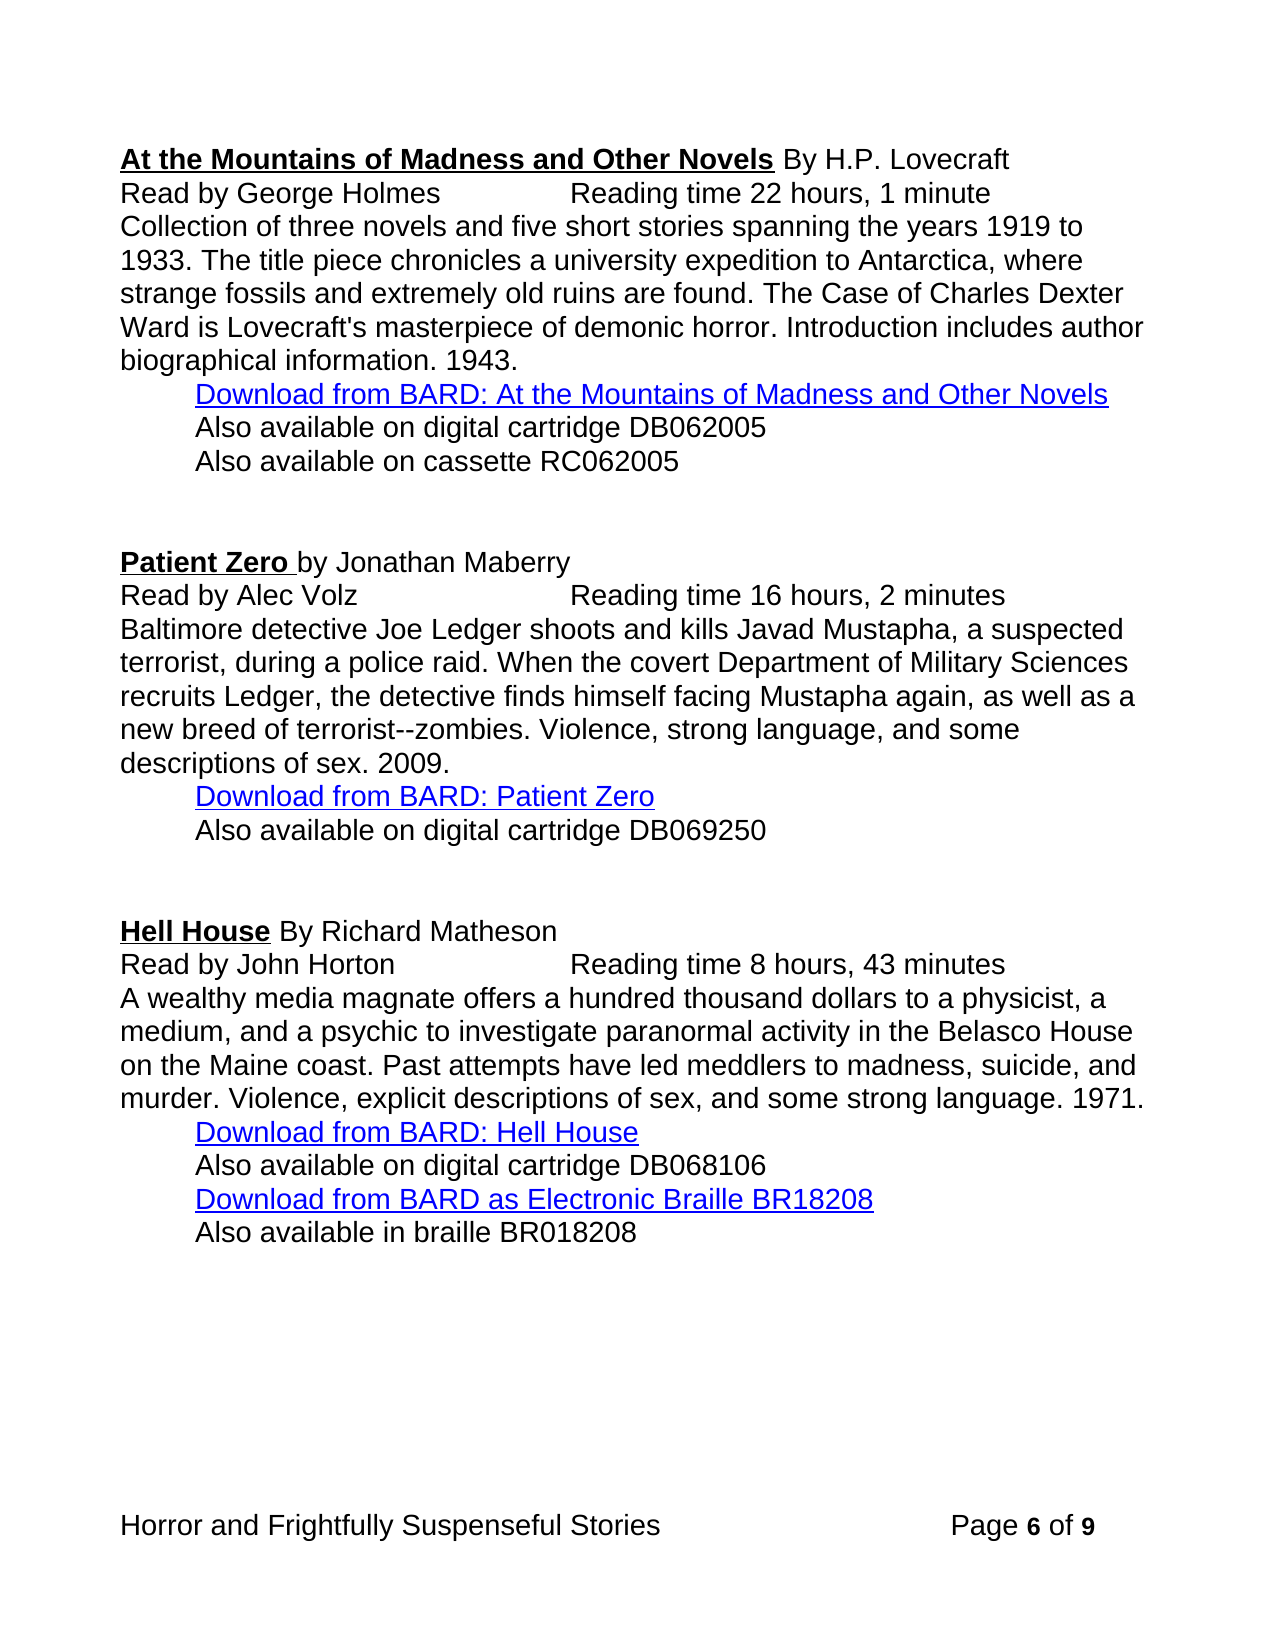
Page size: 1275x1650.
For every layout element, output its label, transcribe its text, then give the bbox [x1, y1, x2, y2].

text At the Mountains of Madness and Other Novels By H.P. Lovecraft [120, 142, 1155, 176]
text Read by George Holmes Reading time 22 hours, 1 minute [120, 176, 1155, 209]
text Download from BARD: Hell House [120, 1115, 1155, 1148]
text Hell House By Richard Matheson [120, 913, 1155, 947]
text Also available on cassette RC062005 [120, 444, 1155, 477]
text Also available on digital cartridge DB062005 [120, 410, 1155, 444]
text Also available on digital cartridge DB069250 [120, 813, 1155, 846]
text Also available on digital cartridge DB068106 [120, 1148, 1155, 1182]
text Patient Zero by Jonathan Maberry Read by Alec Volz Reading time 16 hours, 2 minutes Baltimore detective Joe Ledger shoots and kills Javad Mustapha, a suspected terrorist, during a police raid. When the covert Department of Military Sciences recruits Ledger, the detective finds himself facing Mustapha again, as well as a new breed of terrorist--zombies. Violence, strong language, and some descriptions of sex. 2009. [120, 544, 1155, 779]
text Collection of three novels and five short stories spanning the years 1919 to 1933. The title piece chronicles a university expedition to Antarctica, where strange fossils and extremely old ruins are found. The Case of Charles Dexter Ward is Lovecraft's masterpiece of demonic horror. Introduction includes author biographical information. 1943. [120, 209, 1155, 377]
text Download from BARD as Electronic Braille BR18208 [120, 1182, 1155, 1215]
text Download from BARD: At the Mountains of Madness and Other Novels [120, 377, 1155, 410]
text Read by John Horton Reading time 8 hours, 43 minutes [120, 947, 1155, 981]
text Download from BARD: Patient Zero [120, 779, 1155, 813]
text Also available in braille BR018208 [120, 1215, 1155, 1249]
text A wealthy media magnate offers a hundred thousand dollars to a physicist, a medium, and a psychic to investigate paranormal activity in the Belasco House on the Maine coast. Past attempts have led meddlers to madness, suicide, and murder. Violence, explicit descriptions of sex, and some strong language. 1971. [120, 981, 1155, 1115]
